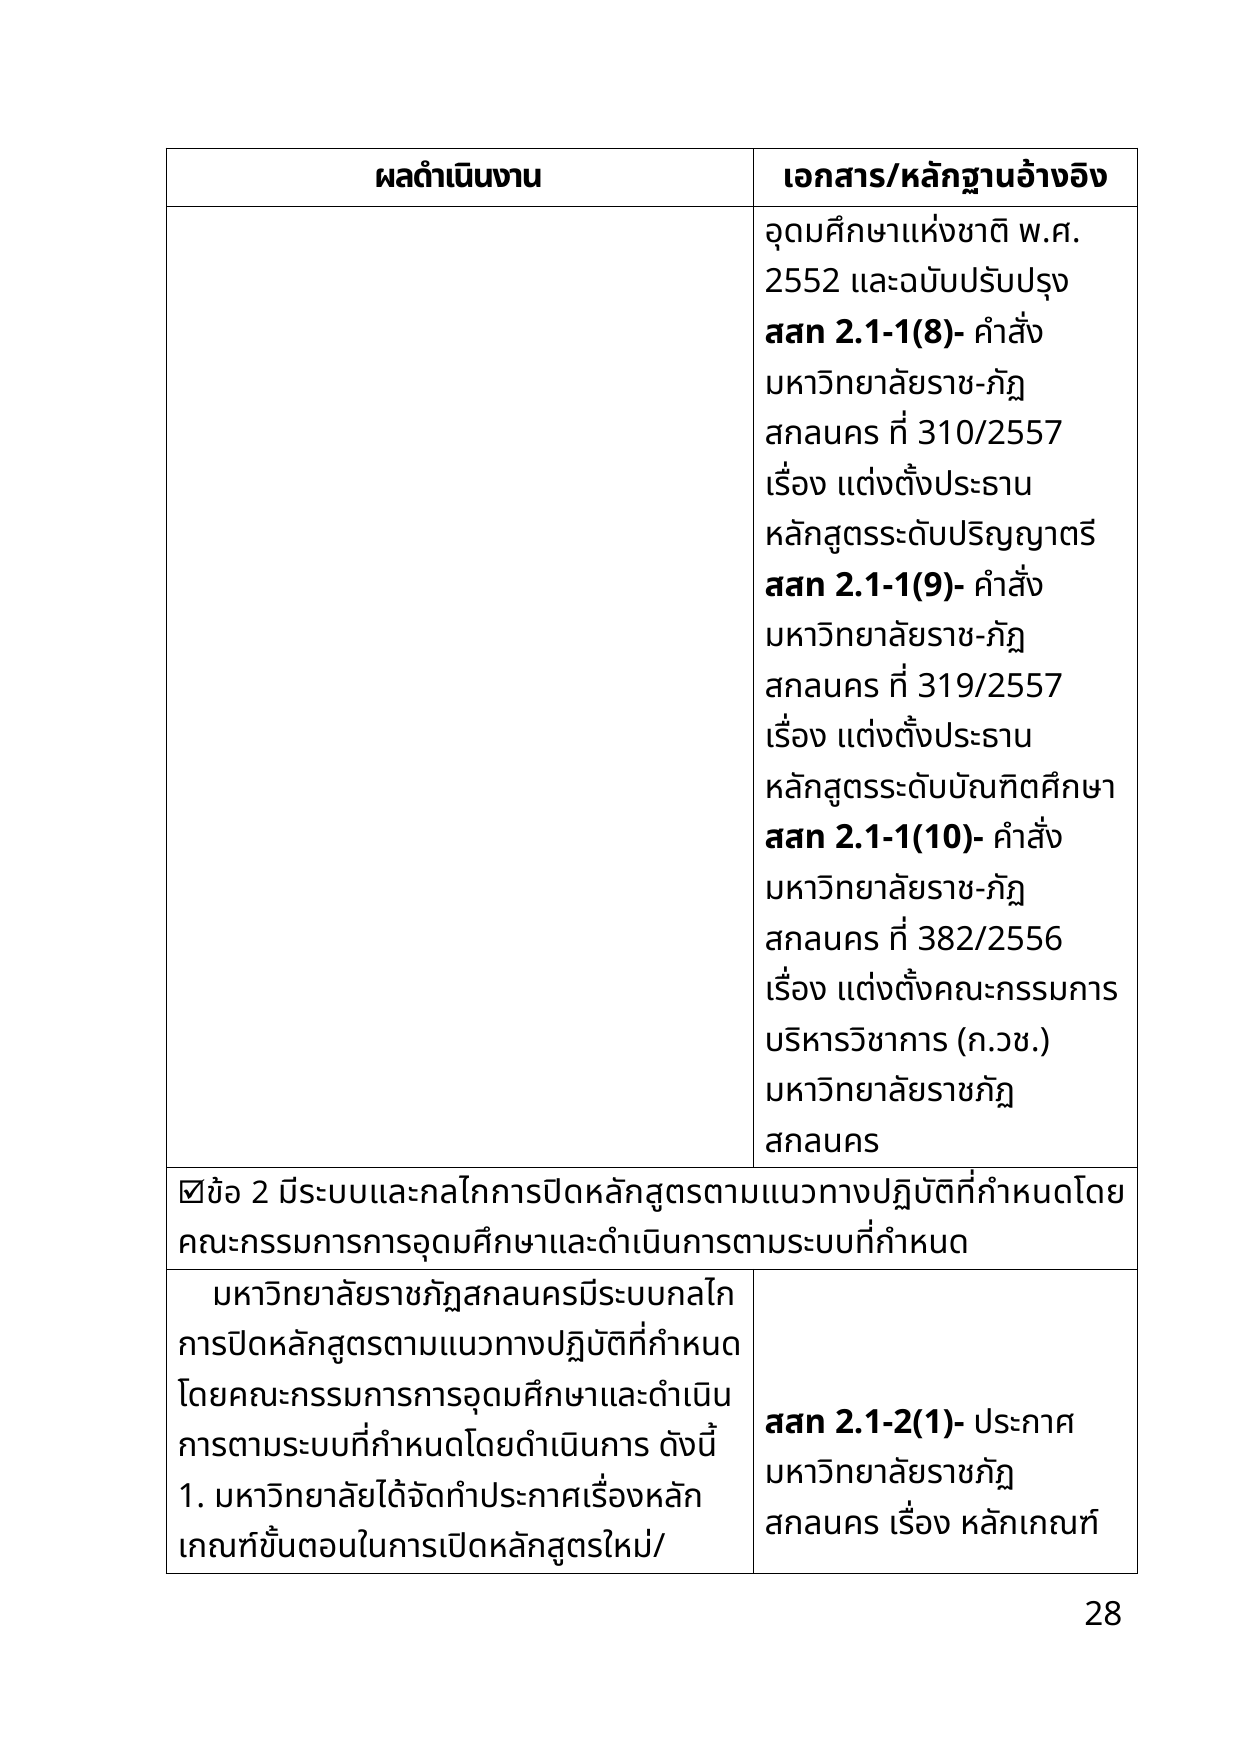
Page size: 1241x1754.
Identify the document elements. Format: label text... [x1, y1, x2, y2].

table_cell ข้อ 2 มีระบบและกลไกการปิดหลักสูตรตามแนวทางปฏิบัติที่กำหนดโดยคณะกรรมการการอุดมศึกษาและดำเนินการตามระบบที่กำหนด [167, 1168, 1137, 1269]
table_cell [754, 1270, 1137, 1573]
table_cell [167, 207, 753, 1167]
table_header เอกสาร/หลักฐานอ้างอิง [754, 149, 1137, 206]
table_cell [754, 207, 1137, 1167]
table_header ผลดำเนินงาน [167, 149, 753, 206]
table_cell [167, 1270, 753, 1573]
